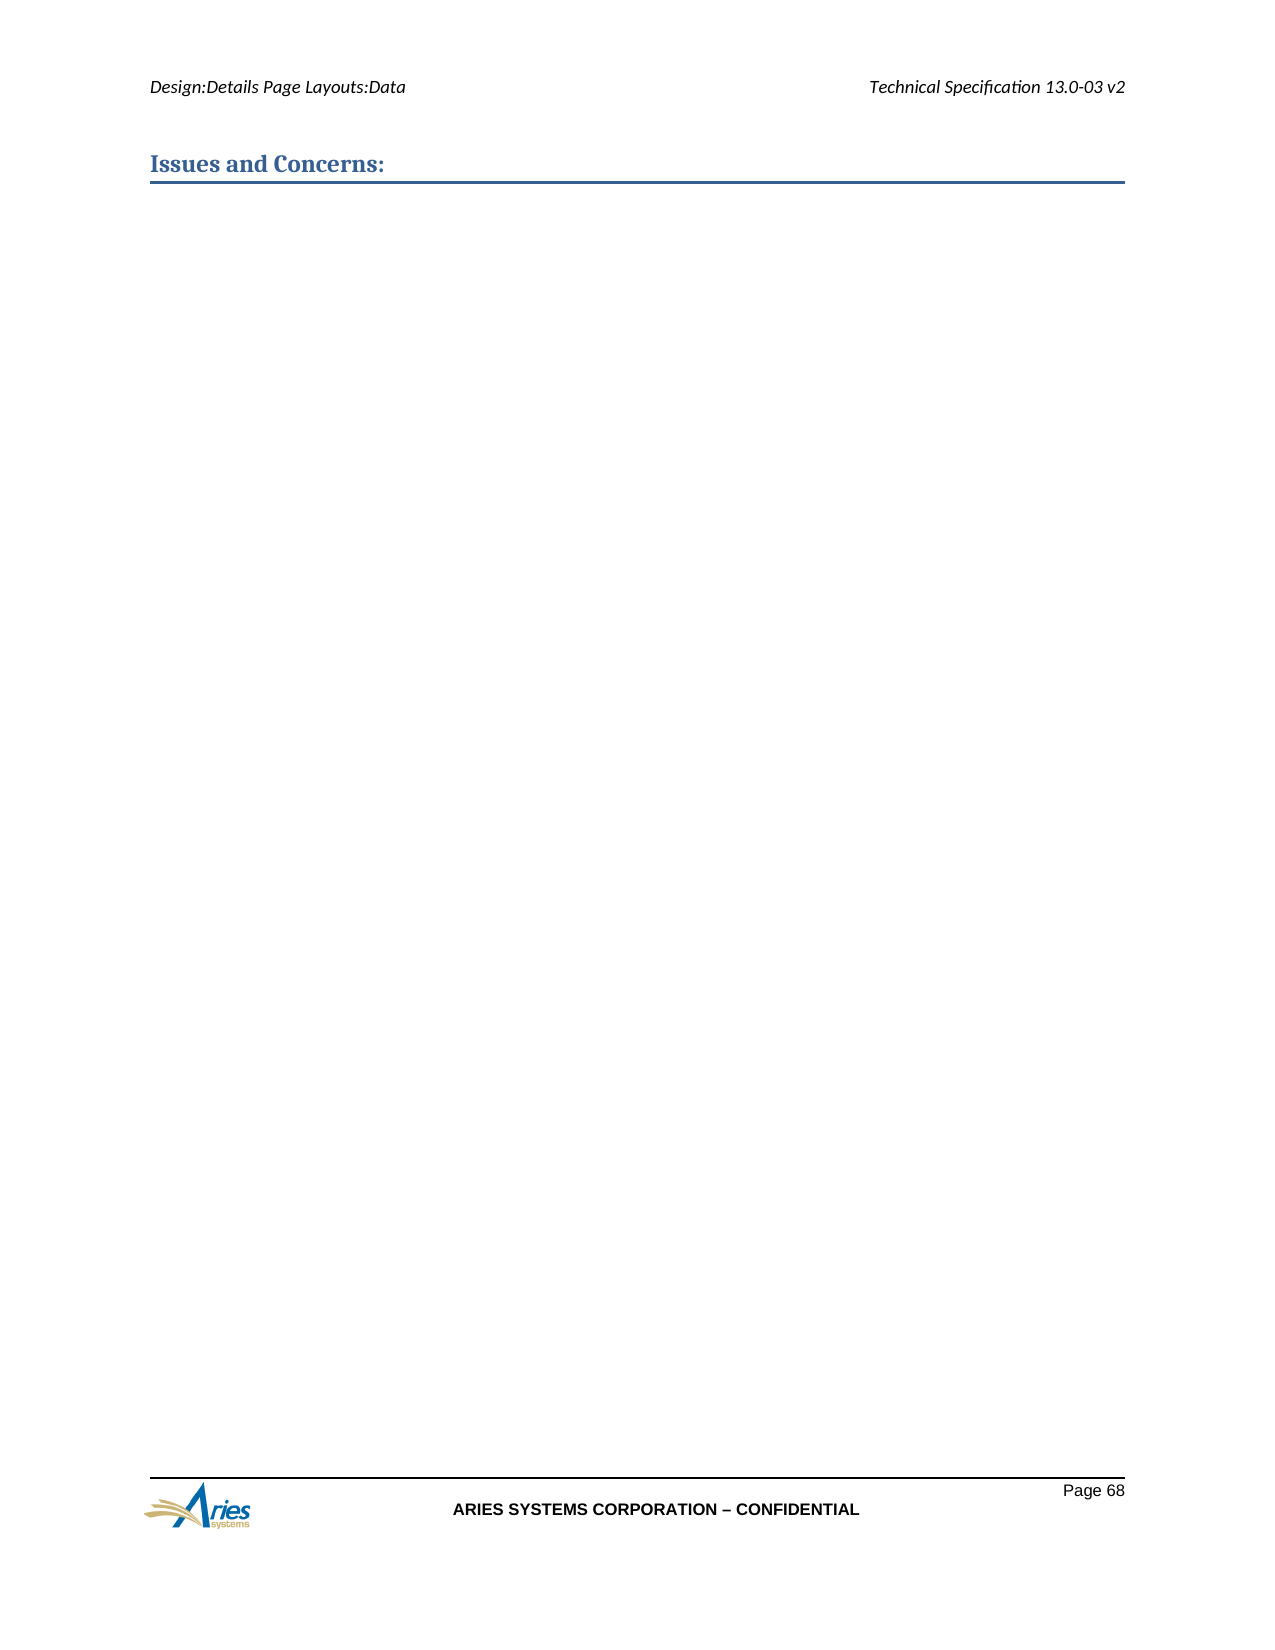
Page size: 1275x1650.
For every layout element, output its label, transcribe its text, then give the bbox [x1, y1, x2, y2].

subtitle Issues and Concerns: [150, 150, 1125, 181]
picture [143, 1482, 251, 1529]
